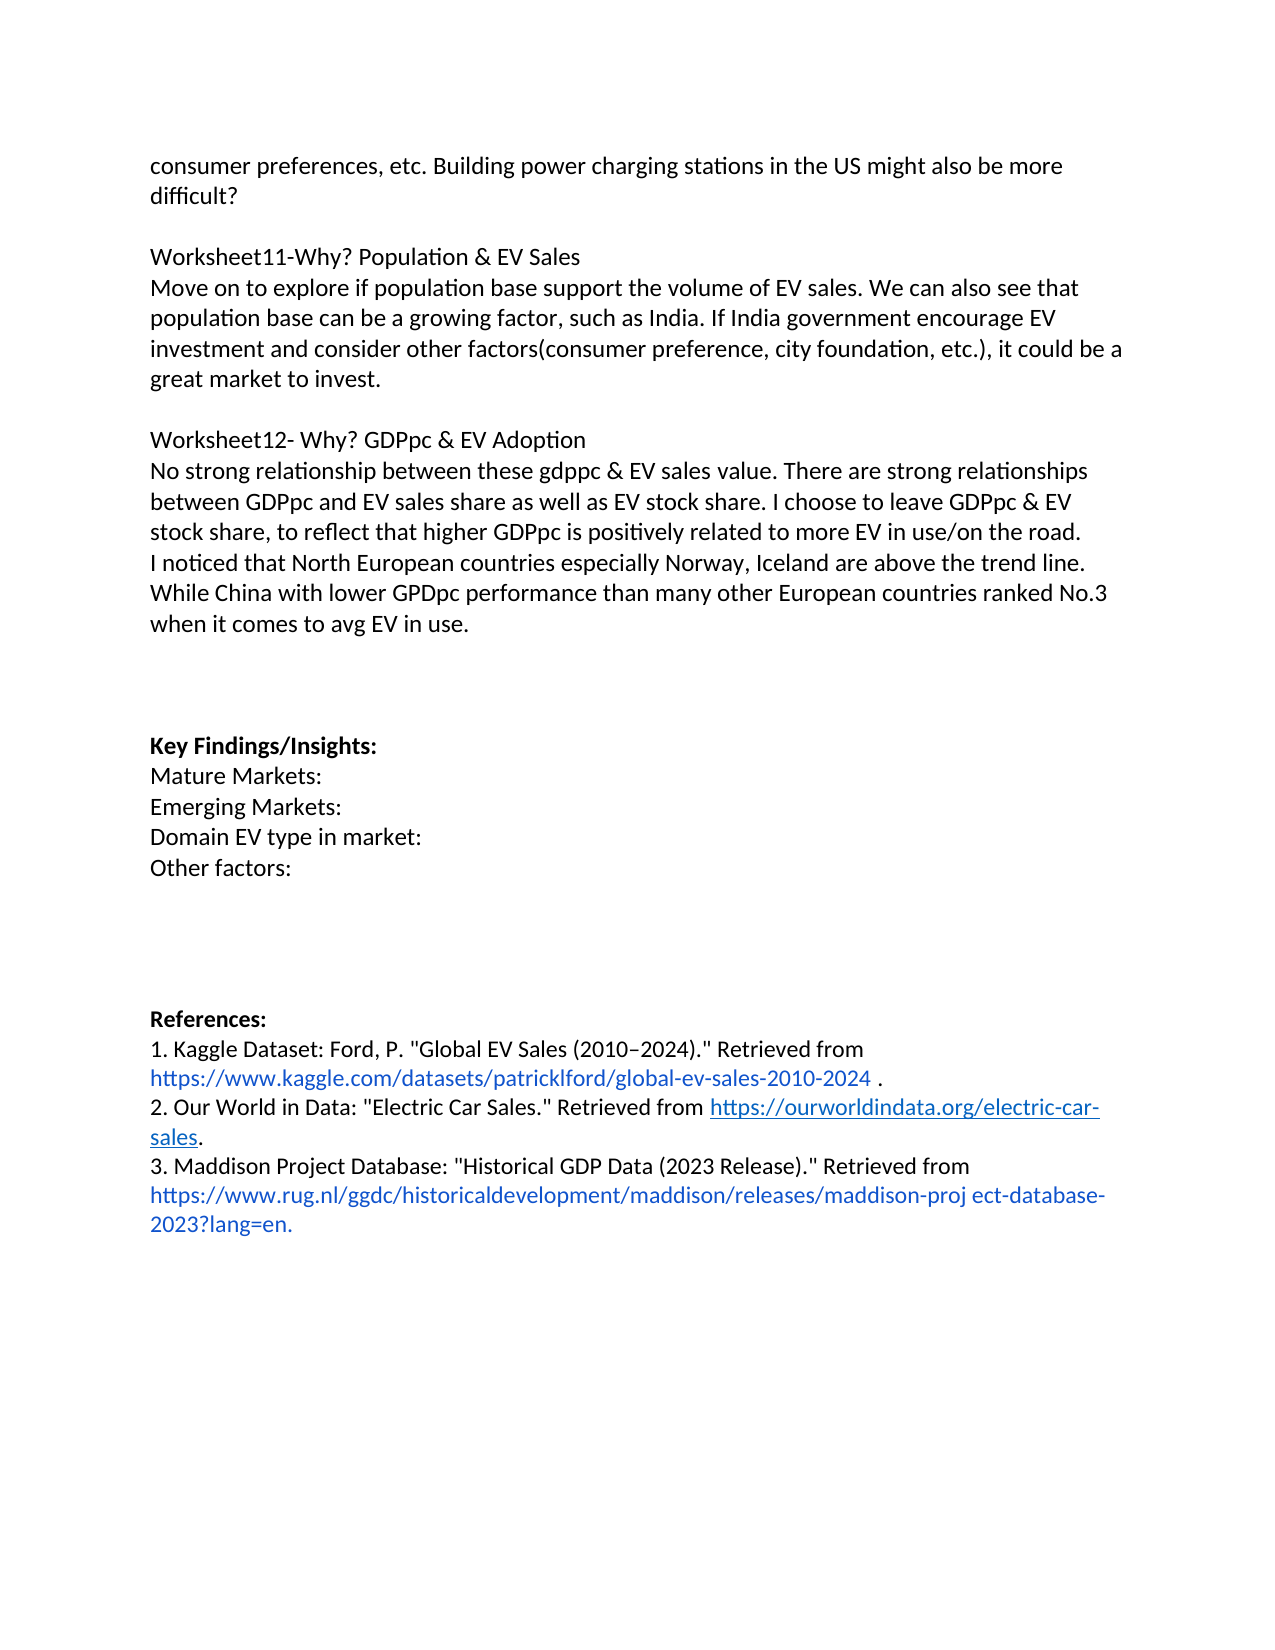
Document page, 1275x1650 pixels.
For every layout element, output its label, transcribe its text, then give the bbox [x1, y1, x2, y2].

text Domain EV type in market: [150, 821, 1125, 852]
text Emerging Markets: [150, 791, 1125, 821]
text 3. Maddison Project Database: "Historical GDP Data (2023 Release)." Retrieved from https://www.rug.nl/ggdc/historicaldevelopment/maddison/releases/maddison-proj ect-database-2023?lang=en. [150, 1151, 1125, 1239]
text No strong relationship between these gdppc & EV sales value. There are strong relationships between GDPpc and EV sales share as well as EV stock share. I choose to leave GDPpc & EV stock share, to reflect that higher GDPpc is positively related to more EV in use/on the road. [150, 455, 1125, 547]
text Worksheet11-Why? Population & EV Sales [150, 242, 1125, 272]
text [150, 150, 1125, 211]
text Worksheet12- Why? GDPpc & EV Adoption [150, 425, 1125, 455]
text Key Findings/Insights: [150, 730, 1125, 760]
text I noticed that North European countries especially Norway, Iceland are above the trend line. While China with lower GPDpc performance than many other European countries ranked No.3 when it comes to avg EV in use. [150, 547, 1125, 638]
text Other factors: [150, 852, 1125, 882]
text Mature Markets: [150, 760, 1125, 791]
text 1. Kaggle Dataset: Ford, P. "Global EV Sales (2010–2024)." Retrieved from https://www.kaggle.com/datasets/patricklford/global-ev-sales-2010-2024 . [150, 1034, 1125, 1092]
text Move on to explore if population base support the volume of EV sales. We can also see that population base can be a growing factor, such as India. If India government encourage EV investment and consider other factors(consumer preference, city foundation, etc.), it could be a great market to invest. [150, 272, 1125, 394]
text References: [150, 1004, 1125, 1034]
text 2. Our World in Data: "Electric Car Sales." Retrieved from https://ourworldindata.org/electric-car-sales. [150, 1092, 1125, 1151]
